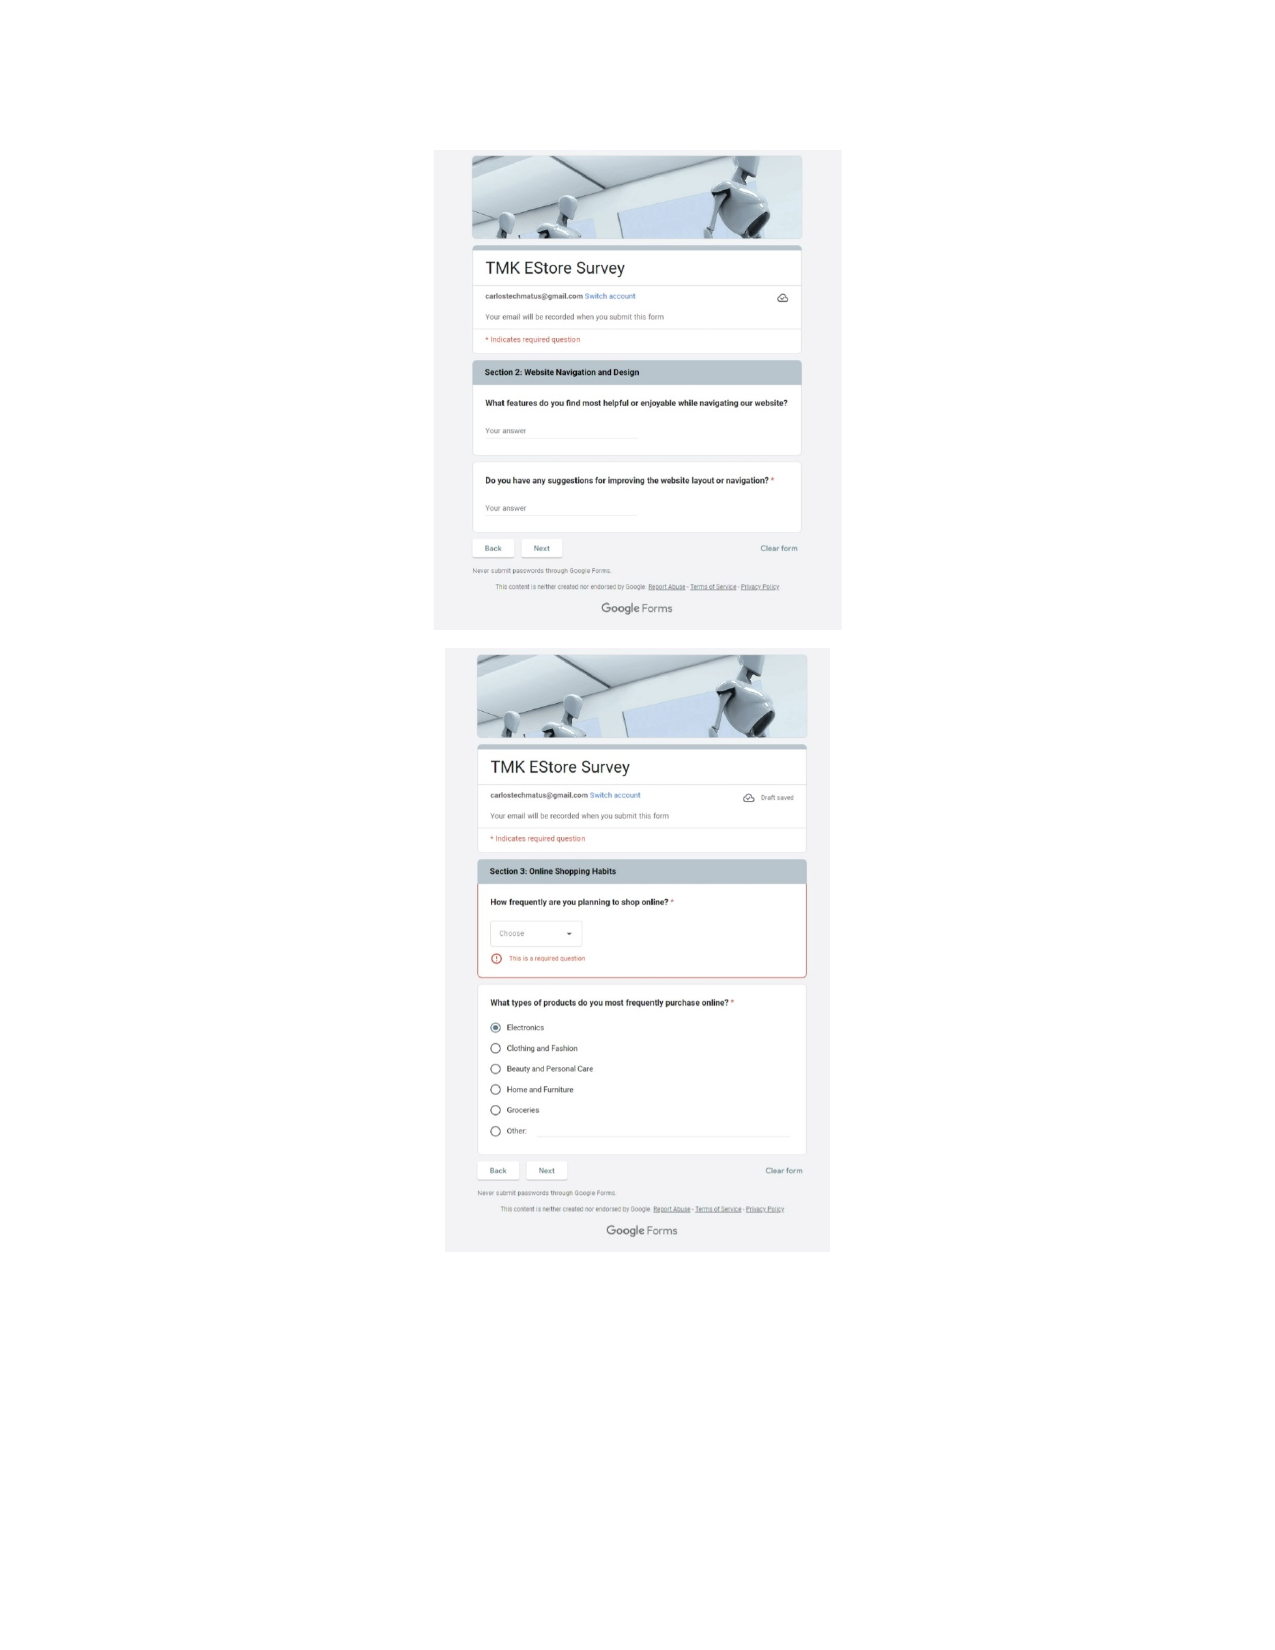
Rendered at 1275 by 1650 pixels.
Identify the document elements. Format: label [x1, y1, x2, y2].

picture [445, 648, 830, 1252]
picture [433, 150, 842, 630]
